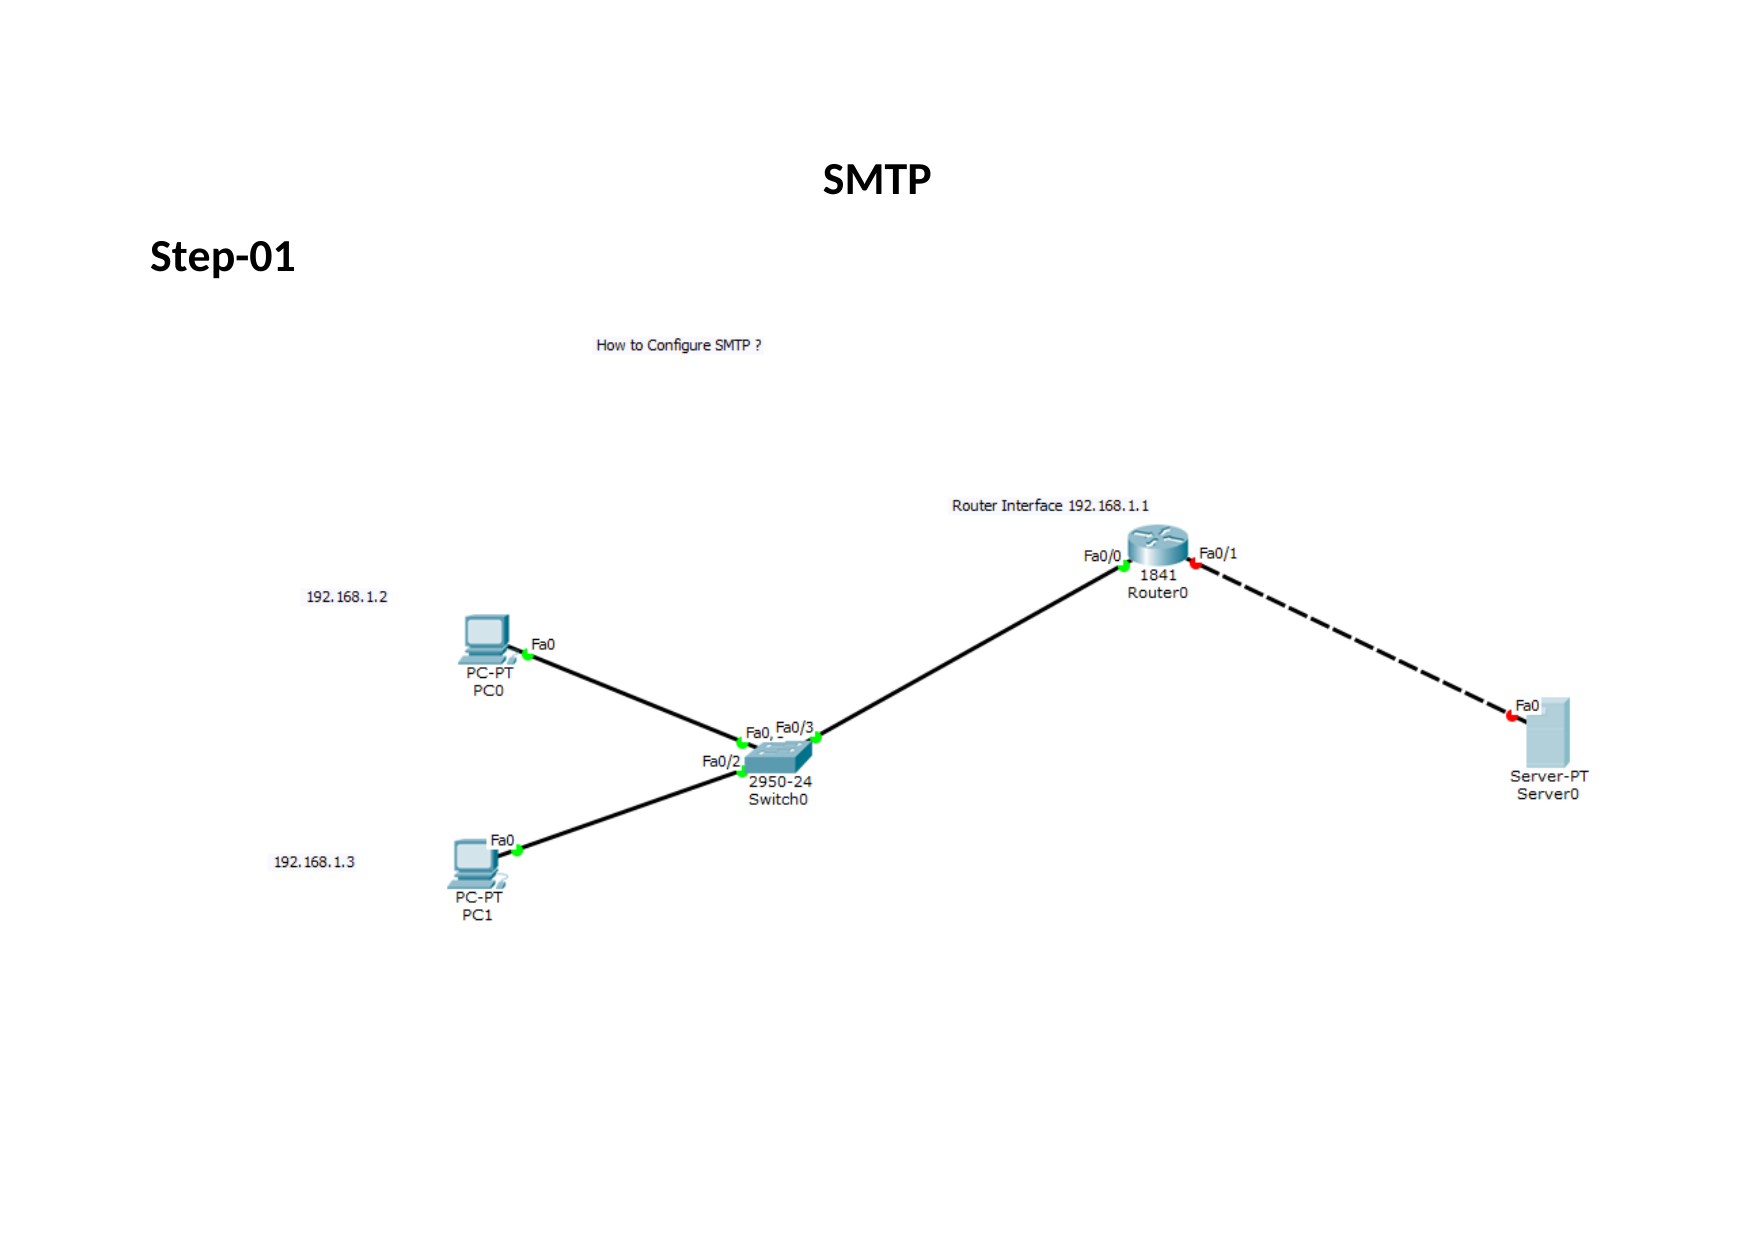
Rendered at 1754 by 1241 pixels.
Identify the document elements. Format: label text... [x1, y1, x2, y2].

text Step-01 [150, 227, 1604, 283]
picture [150, 303, 1604, 964]
text SMTP [150, 150, 1604, 206]
